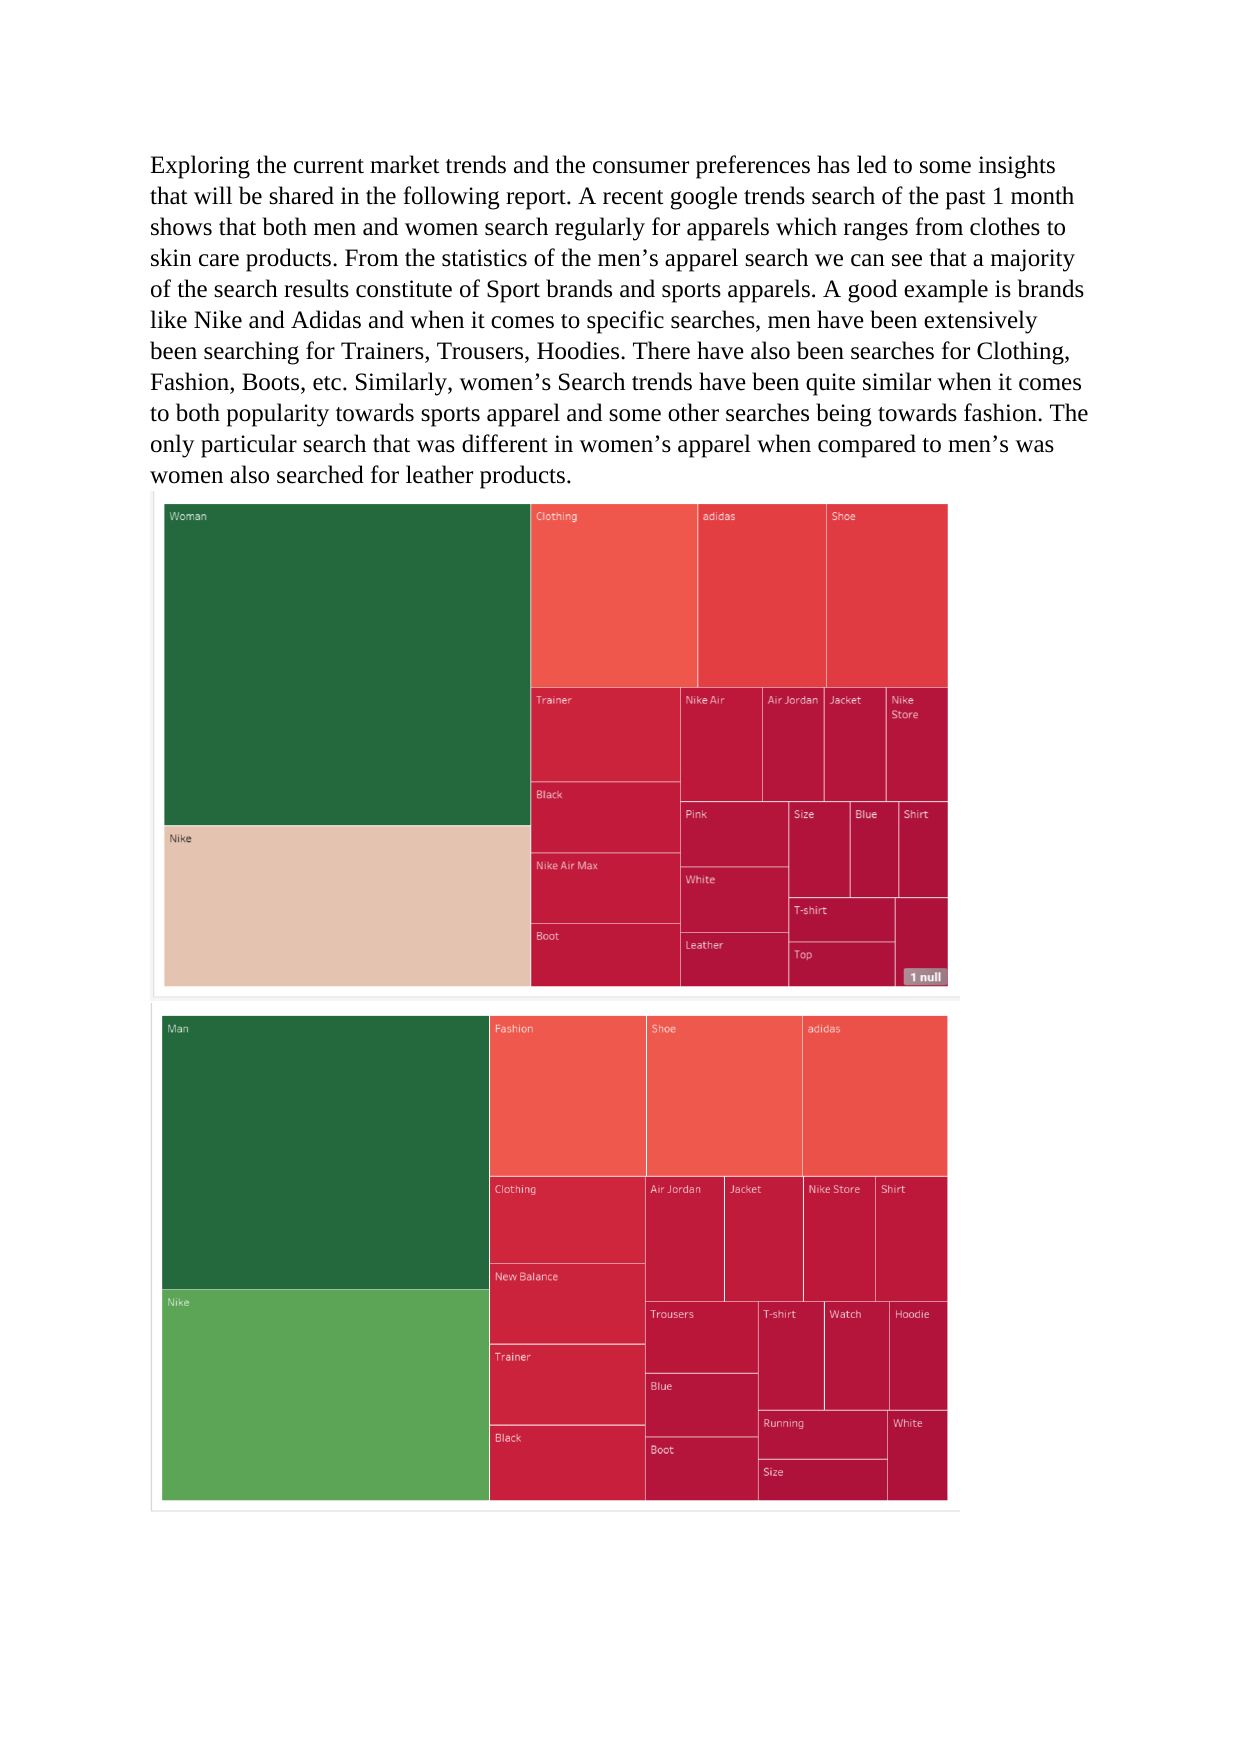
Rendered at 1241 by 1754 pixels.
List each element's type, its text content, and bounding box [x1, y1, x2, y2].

picture [150, 491, 961, 1001]
picture [150, 1003, 961, 1512]
